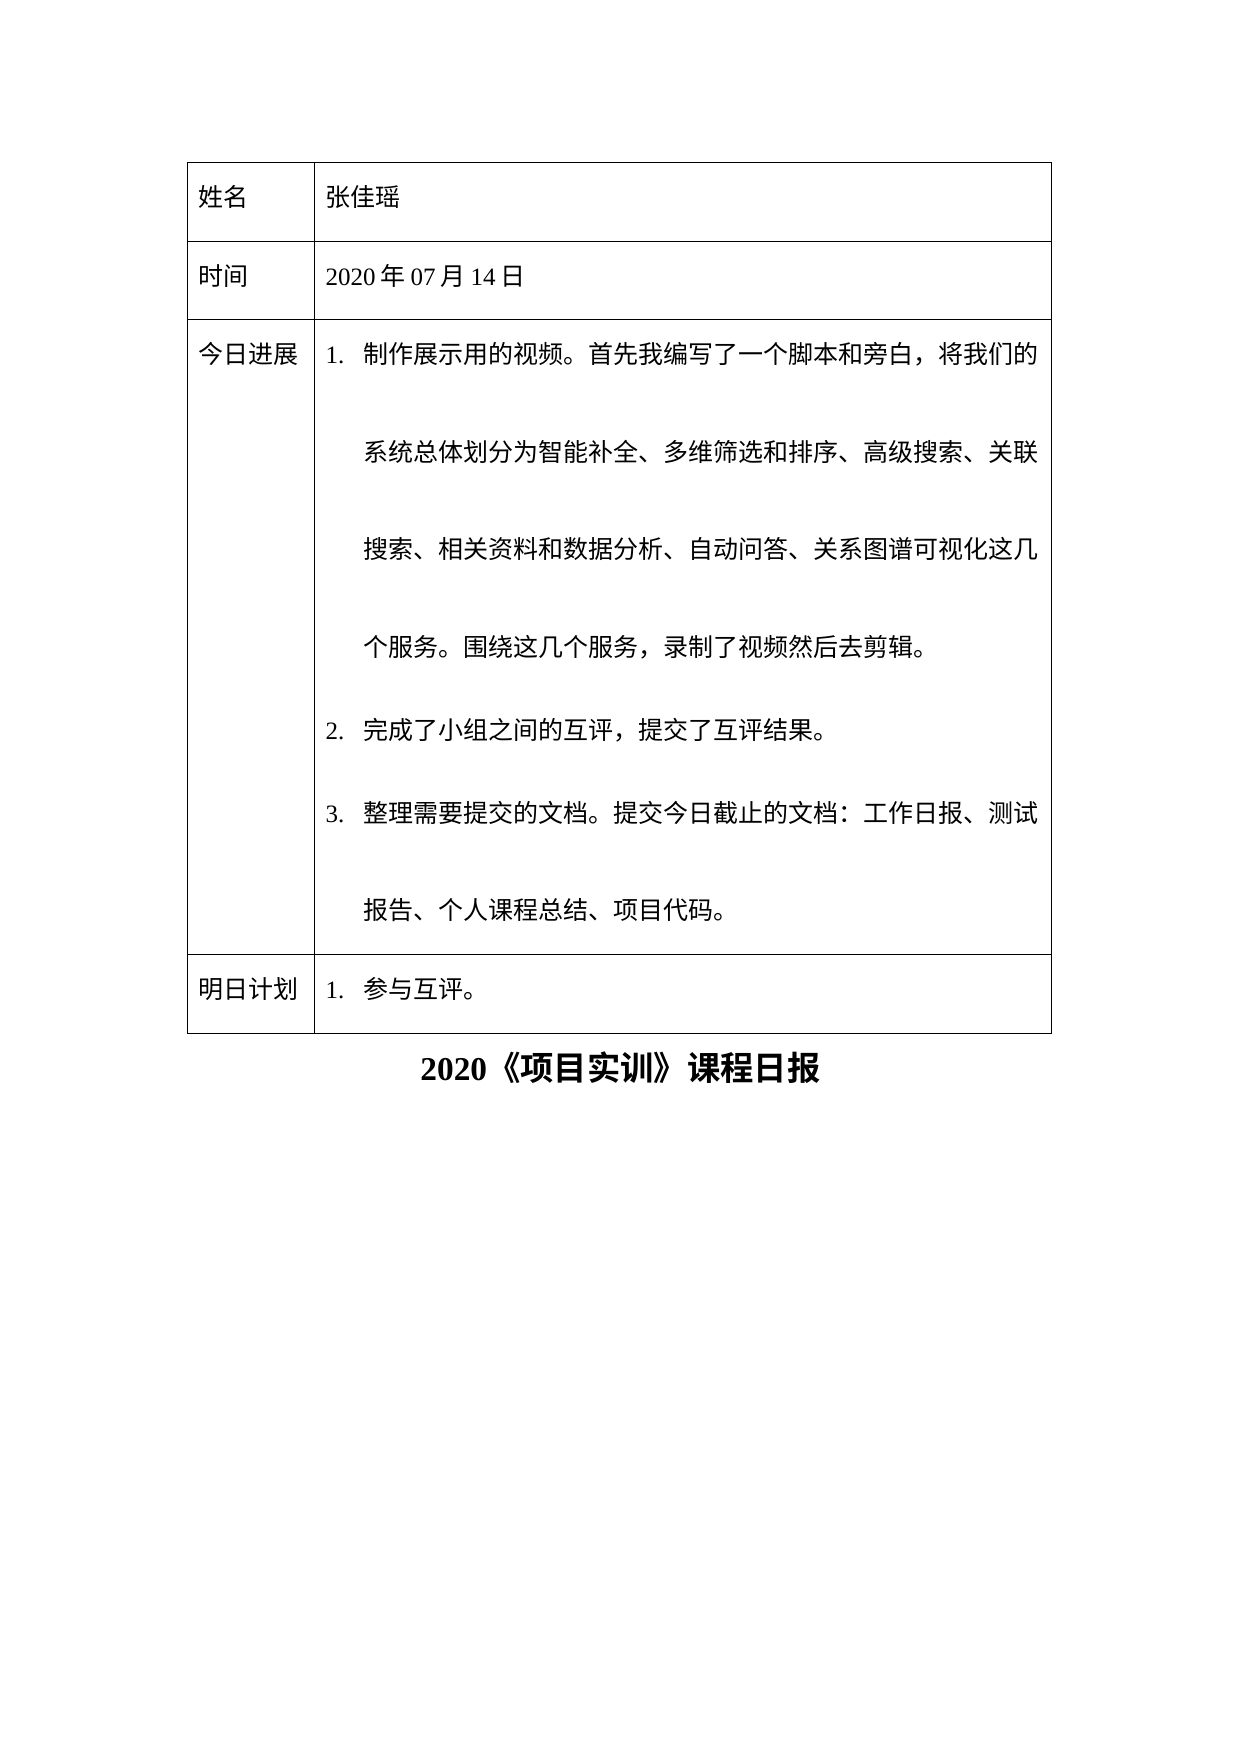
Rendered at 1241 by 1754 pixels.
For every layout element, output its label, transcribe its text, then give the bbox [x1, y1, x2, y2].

table_header 张佳瑶 [315, 163, 1051, 241]
table_header 姓名 [188, 163, 314, 241]
table_cell 2020年07月14日 [315, 242, 1051, 319]
table_cell 明日计划 [188, 955, 314, 1032]
table_cell 今日进展 [188, 320, 314, 954]
text 2020《项目实训》课程日报 [187, 1033, 1053, 1098]
table_cell 参与互评。 [315, 955, 1051, 1032]
table_cell 时间 [188, 242, 314, 319]
table_cell 制作展示用的视频。首先我编写了一个脚本和旁白，将我们的系统总体划分为智能补全、多维筛选和排序、高级搜索、关联搜索、相关资料和数据分析、自动问答、关系图谱可视化这几个服务。围绕这几个服务，录制了视频然后去剪辑。 完成了小组之间的互评，提交了互评结果。 整理需要提交的文档。提交今日截止的文档：工作日报、测试报告、个人课程总结、项目代码。 [315, 320, 1051, 954]
